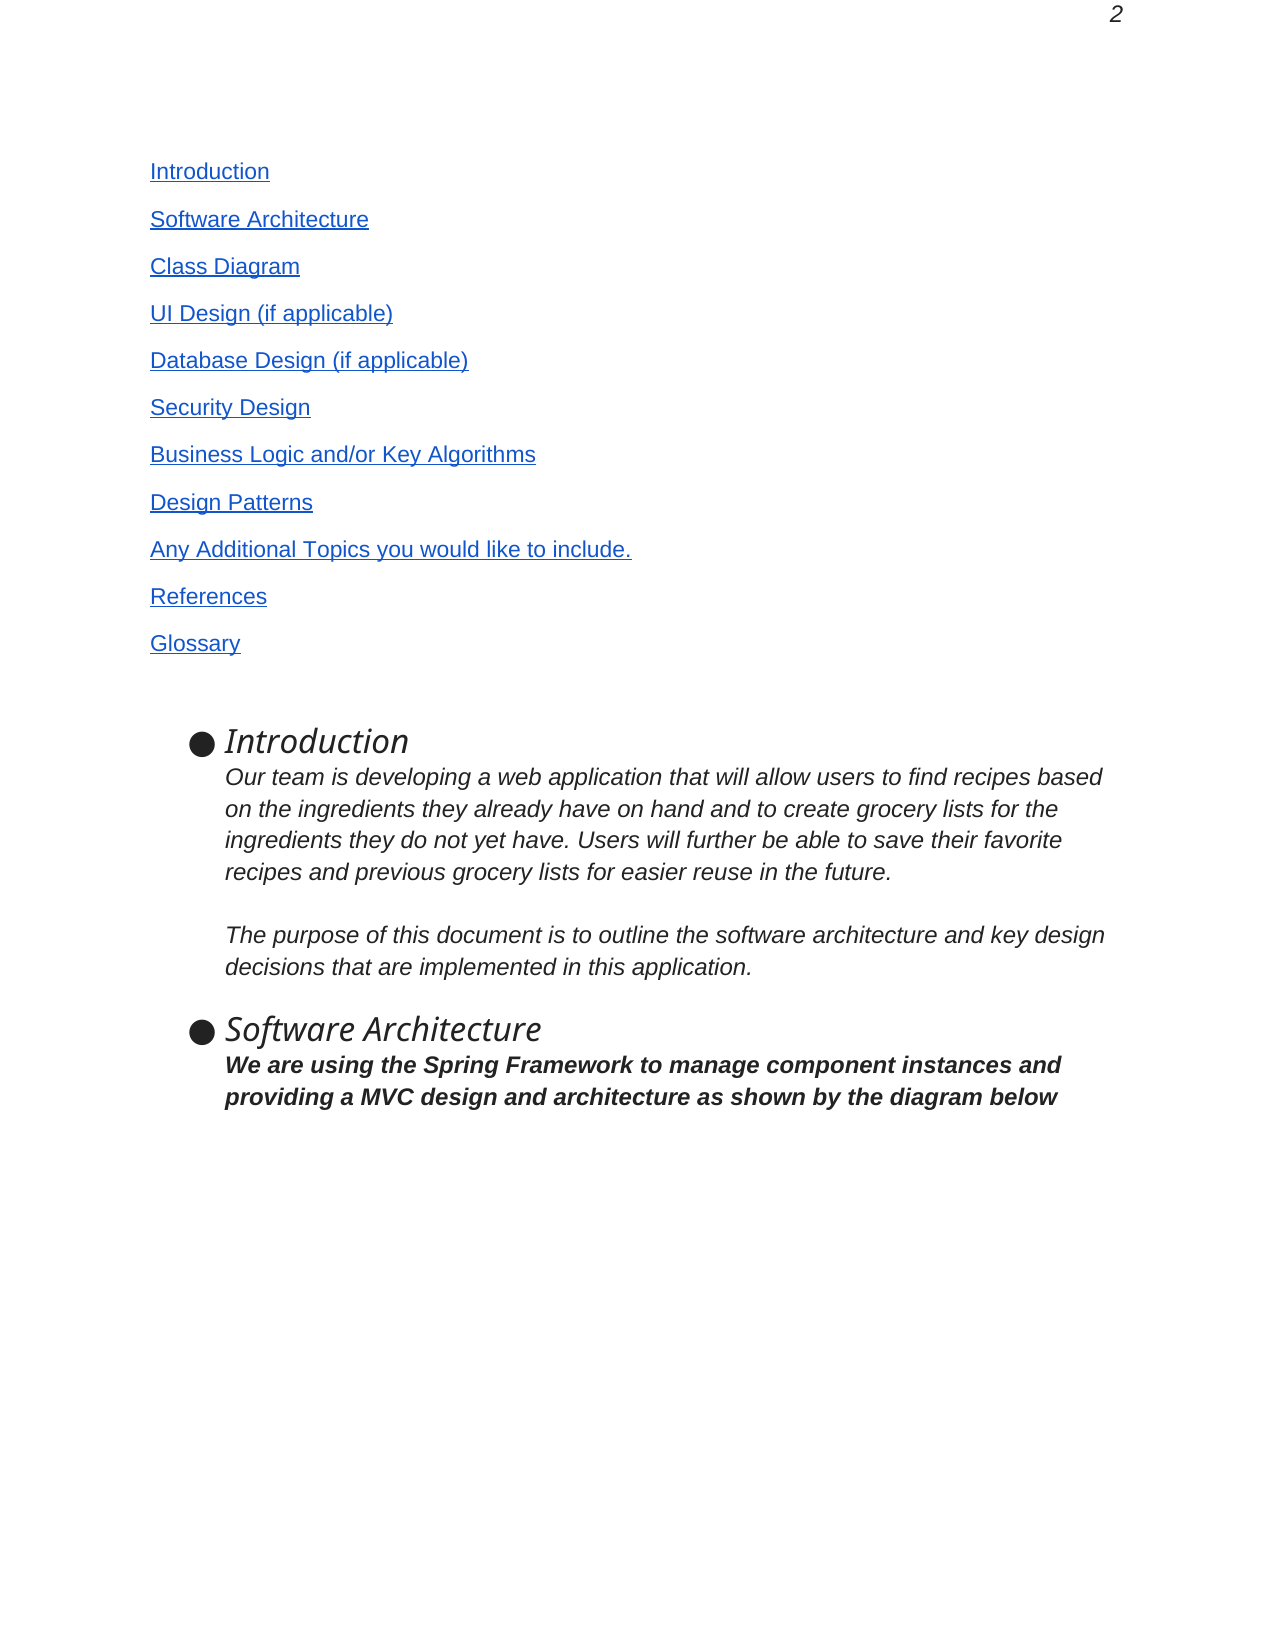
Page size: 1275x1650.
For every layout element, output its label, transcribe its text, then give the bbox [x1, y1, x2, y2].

text We are using the Spring Framework to manage component instances and providing a MVC design and architecture as shown by the diagram below [225, 1051, 1125, 1110]
subtitle Introduction [187, 717, 1125, 763]
text Our team is developing a web application that will allow users to find recipes based on the ingredients they already have on hand and to create grocery lists for the ingredients they do not yet have. Users will further be able to save their favorite recipes and previous grocery lists for easier reuse in the future. [225, 763, 1125, 885]
text The purpose of this document is to outline the software architecture and key design decisions that are implemented in this application. [225, 921, 1125, 980]
subtitle Software Architecture [187, 1005, 1125, 1051]
